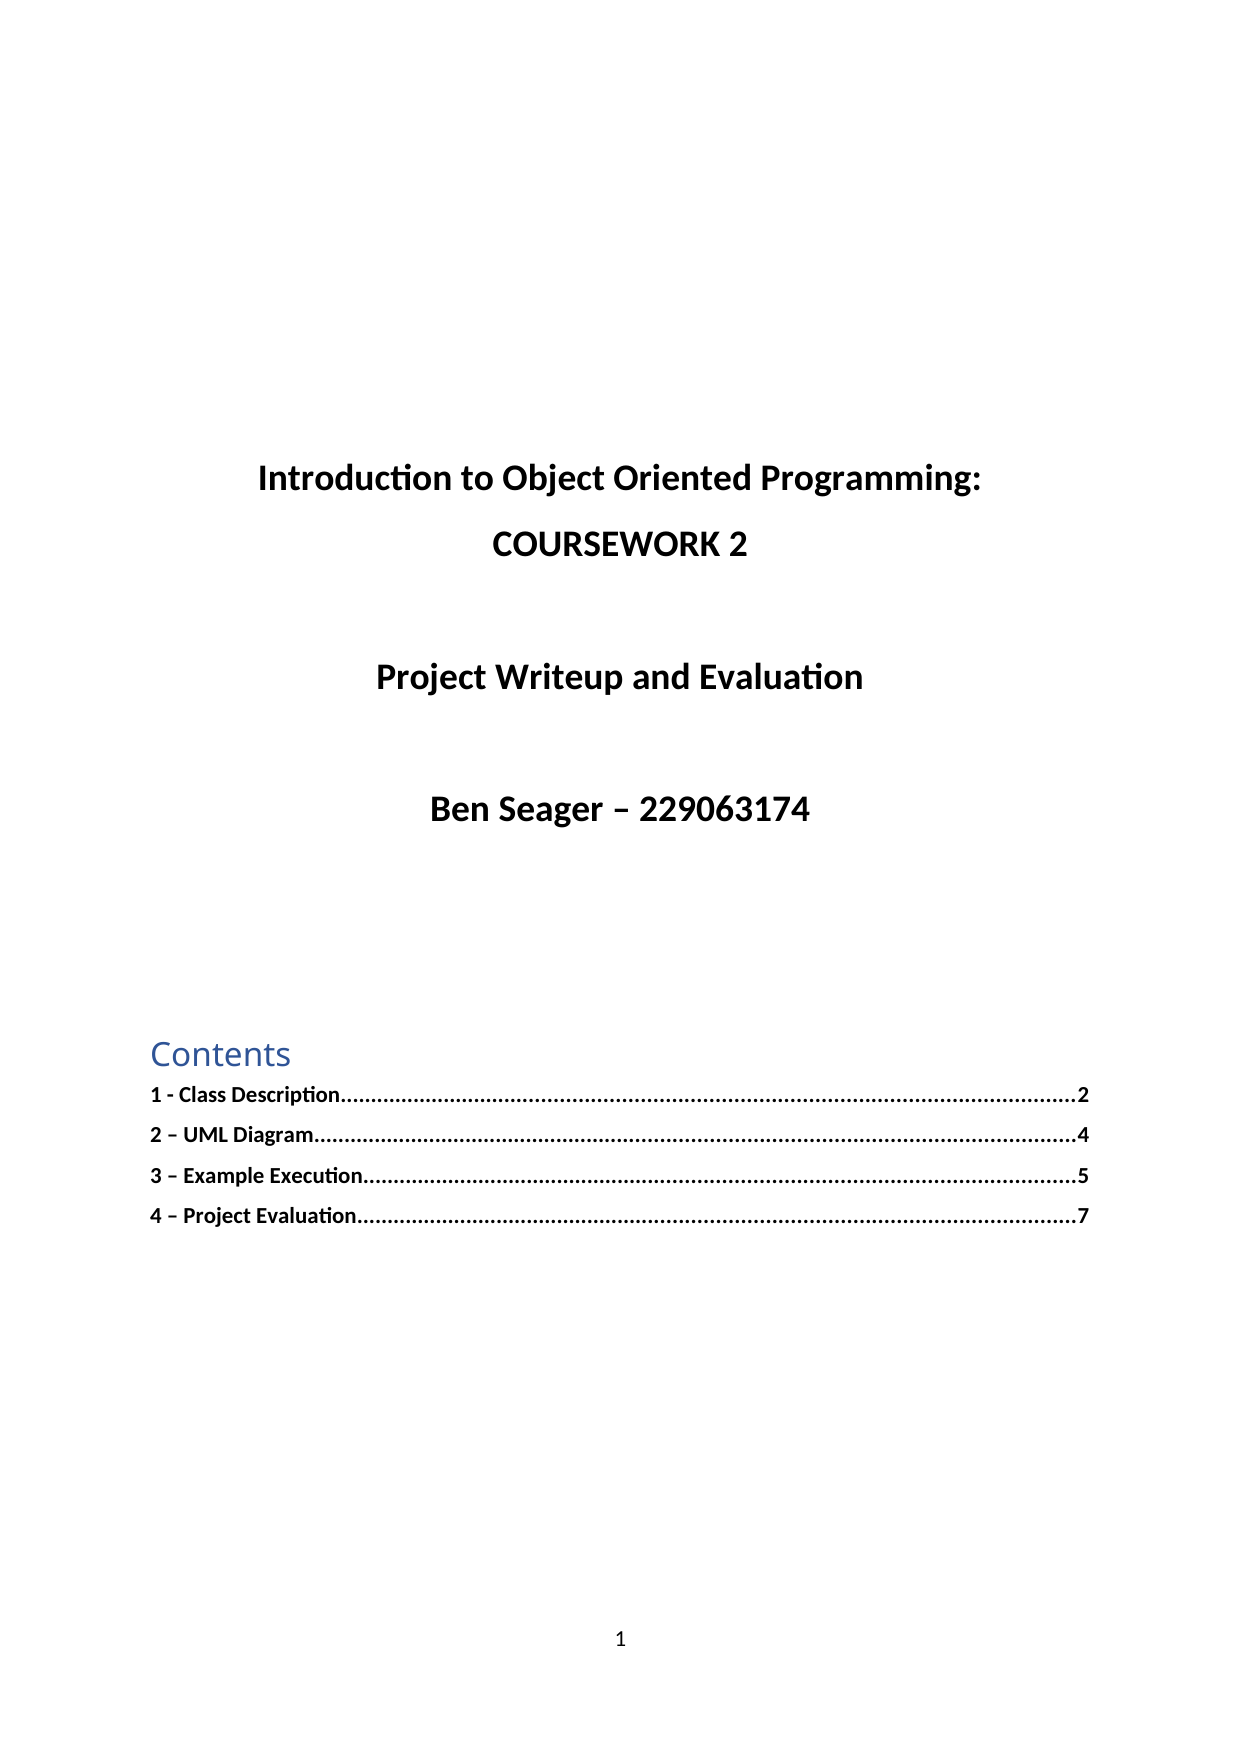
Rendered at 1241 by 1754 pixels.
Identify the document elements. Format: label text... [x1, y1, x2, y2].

text Ben Seager – 229063174 [150, 785, 1090, 831]
text Project Writeup and Evaluation [150, 653, 1090, 698]
text Introduction to Object Oriented Programming: [150, 454, 1090, 500]
text COURSEWORK 2 [150, 520, 1090, 566]
